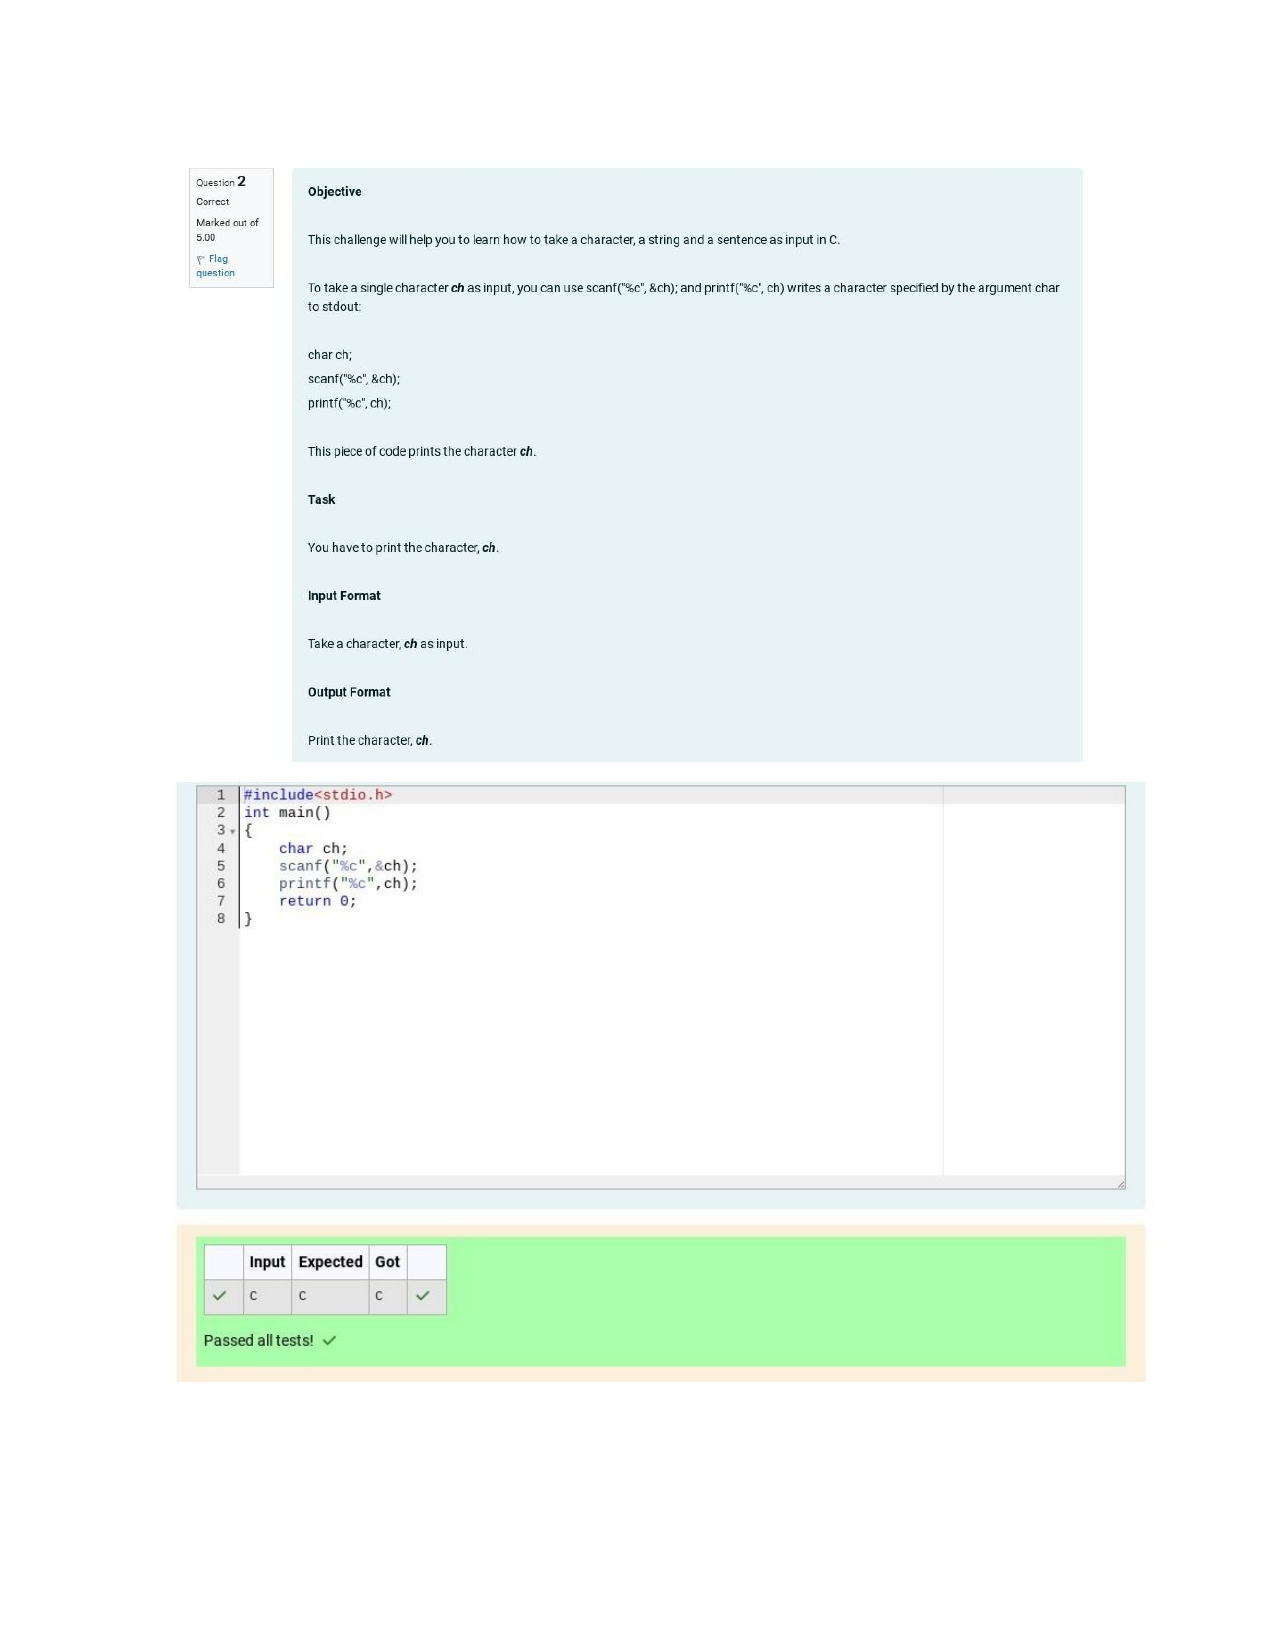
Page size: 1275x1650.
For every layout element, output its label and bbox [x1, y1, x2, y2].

picture [188, 160, 1088, 762]
picture [170, 782, 1162, 1382]
